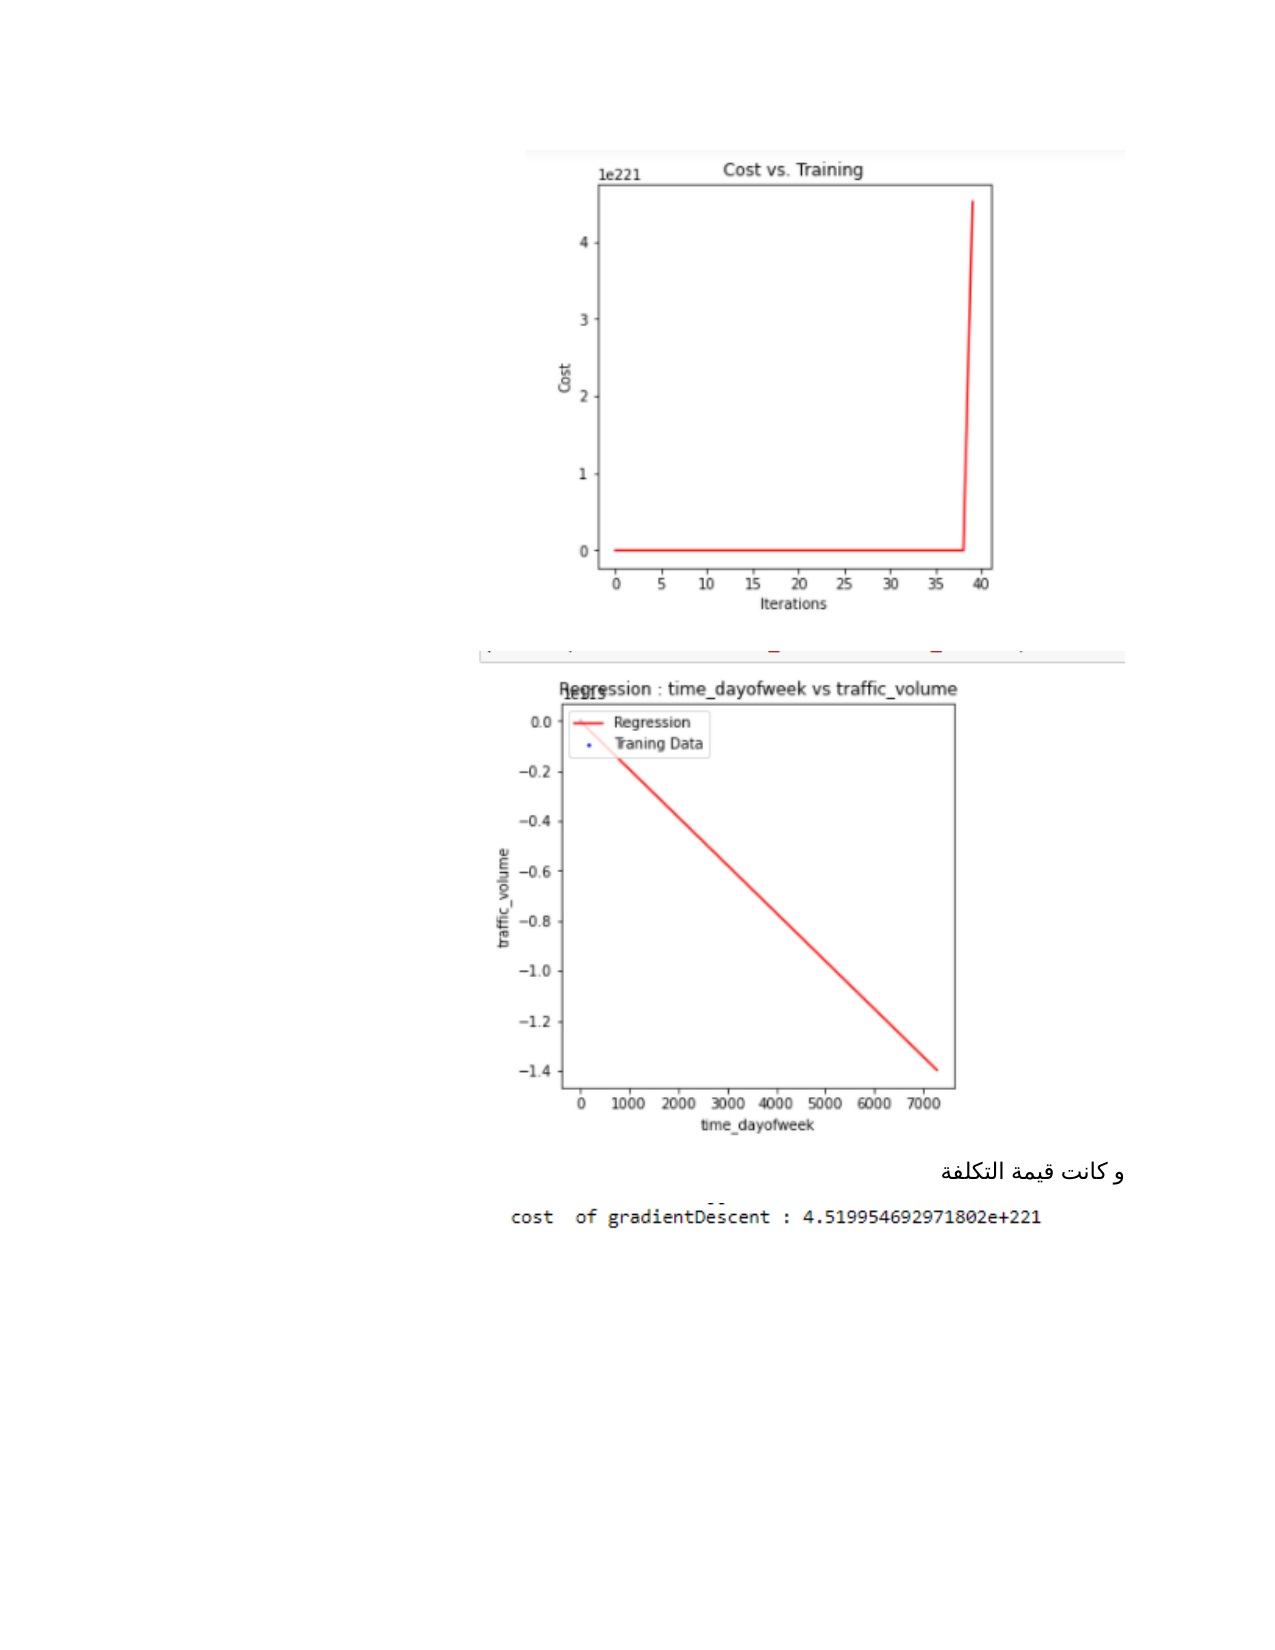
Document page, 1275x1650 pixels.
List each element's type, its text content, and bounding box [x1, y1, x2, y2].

picture [525, 150, 1125, 633]
picture [417, 651, 1125, 1140]
text و كانت قيمة التكلفة [150, 1158, 1125, 1184]
picture [479, 1203, 1125, 1236]
